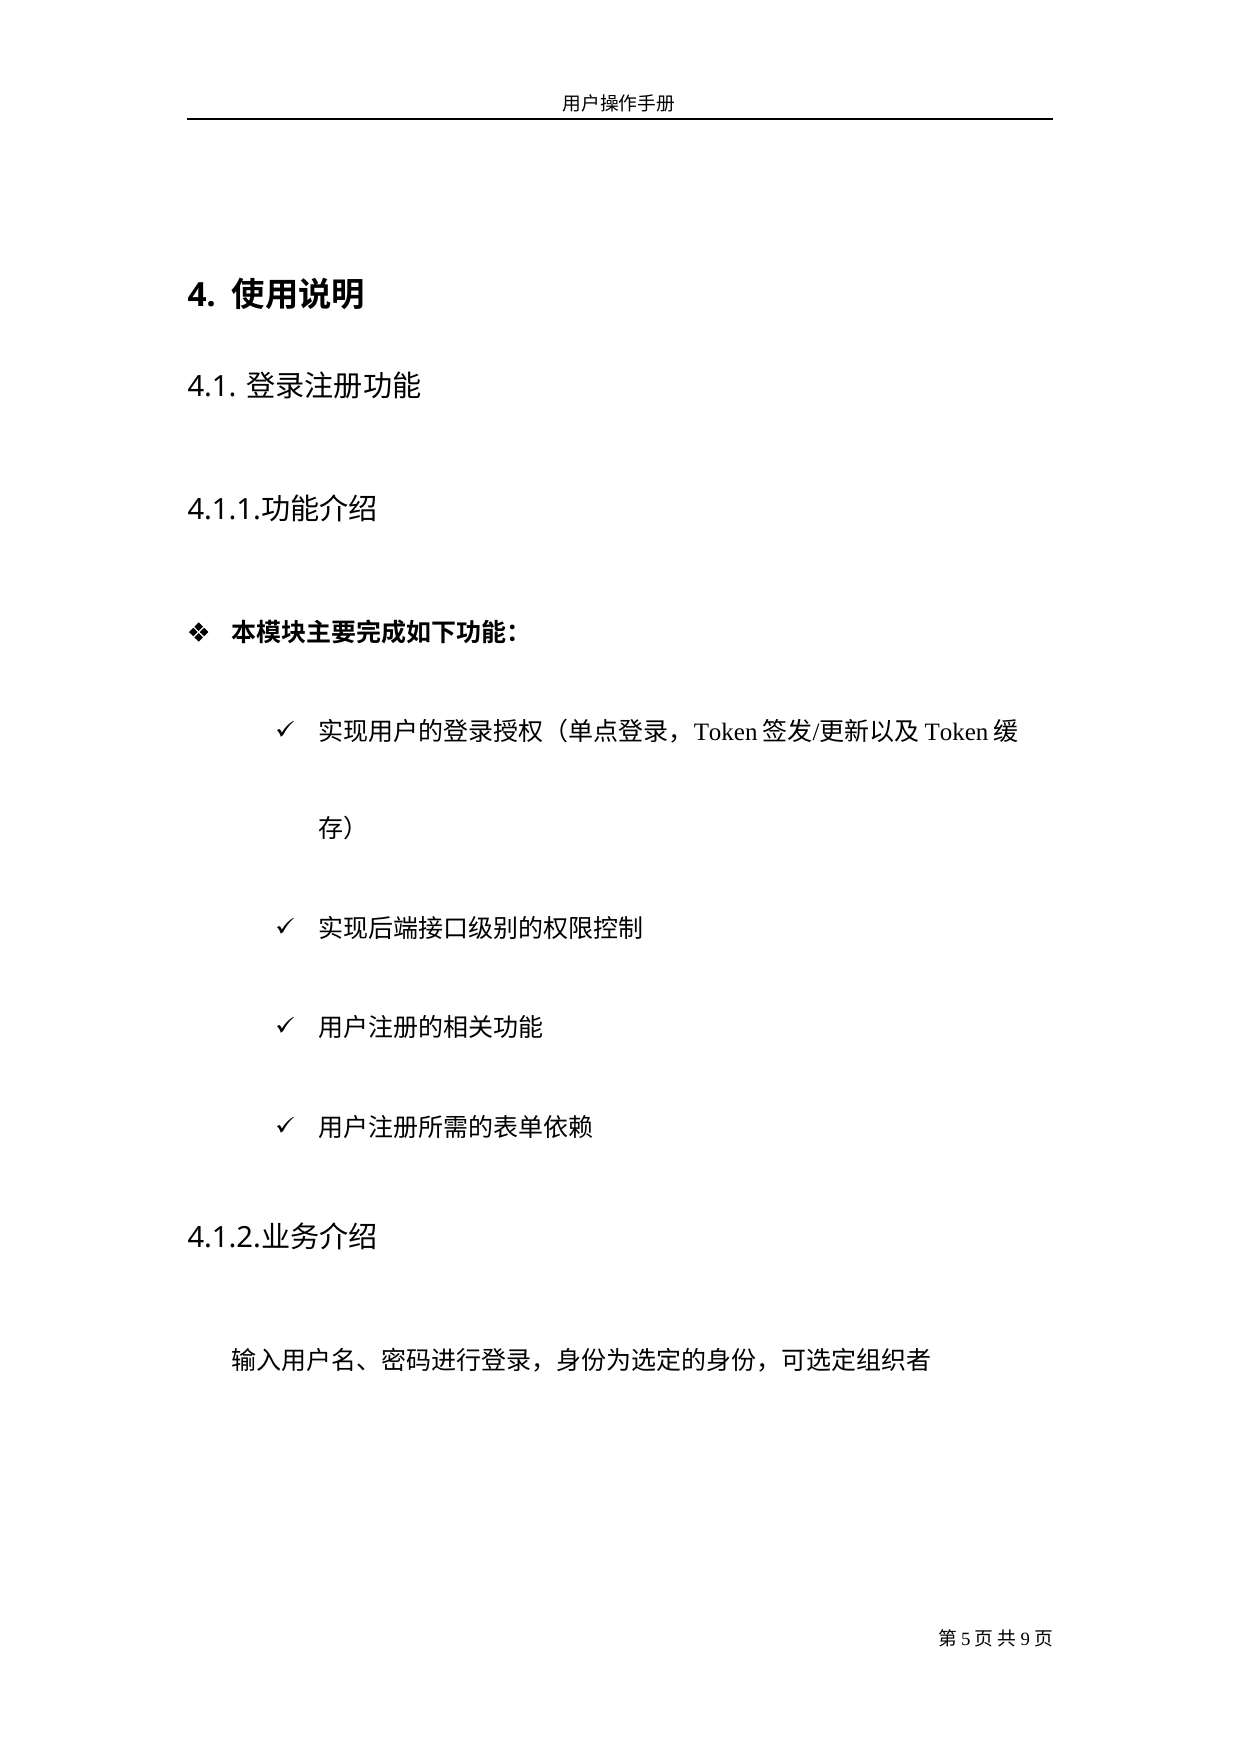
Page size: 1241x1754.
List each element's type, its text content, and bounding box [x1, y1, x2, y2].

list 实现后端接口级别的权限控制 [275, 894, 1053, 959]
subtitle 业务介绍 [187, 1203, 1053, 1268]
subtitle 使用说明 [187, 259, 1053, 324]
list 用户注册的相关功能 [275, 993, 1053, 1058]
list 用户注册所需的表单依赖 [275, 1093, 1053, 1158]
text 输入用户名、密码进行登录，身份为选定的身份，可选定组织者 [187, 1326, 1053, 1391]
list 本模块主要完成如下功能： [187, 598, 1053, 663]
list 实现用户的登录授权（单点登录，Token签发/更新以及Token缓存） [275, 697, 1053, 859]
subtitle 登录注册功能 [187, 352, 1053, 417]
subtitle 功能介绍 [187, 474, 1053, 539]
